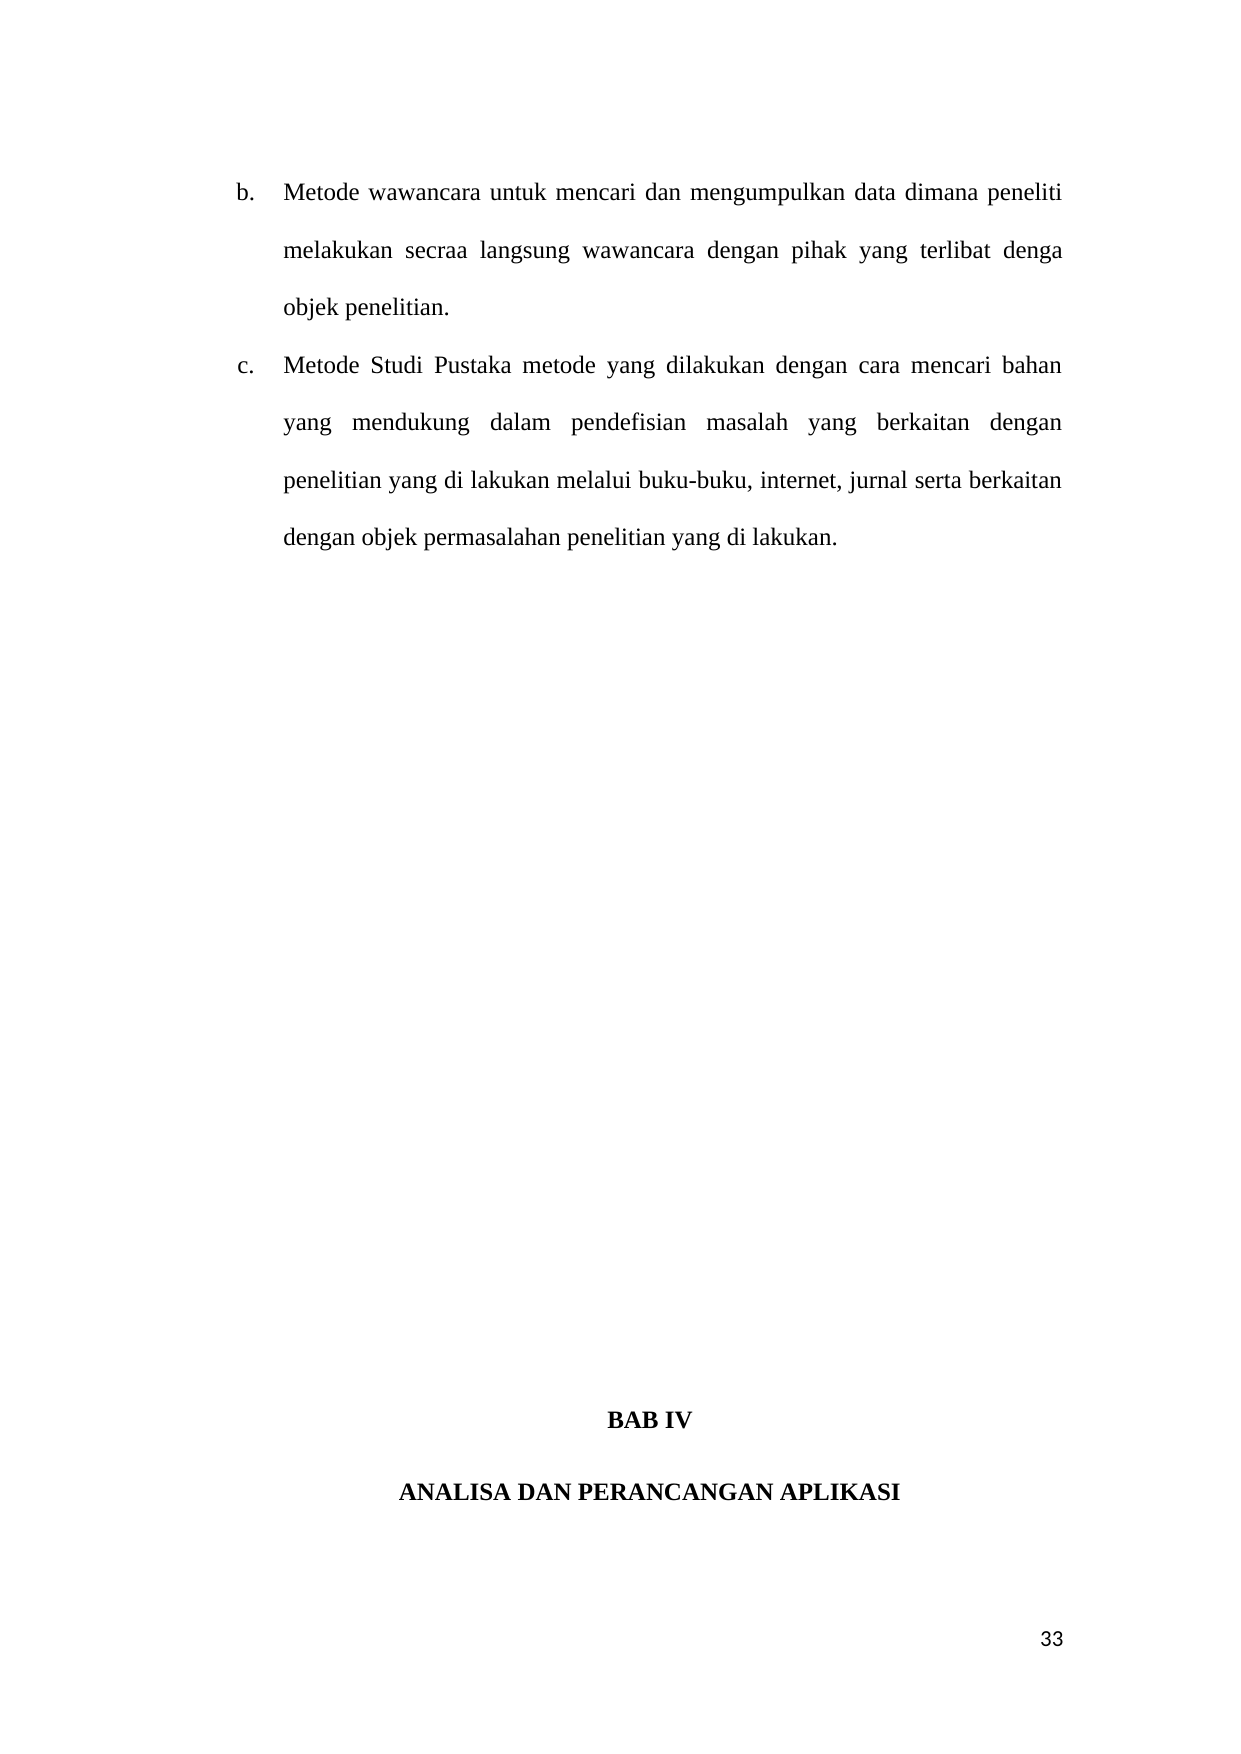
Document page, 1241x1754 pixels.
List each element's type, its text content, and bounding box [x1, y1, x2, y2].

list Metode wawancara untuk mencari dan mengumpulkan data dimana peneliti melakukan secraa langsung wawancara dengan pihak yang terlibat denga objek penelitian. [246, 177, 1063, 321]
subtitle BAB IV [236, 1406, 1063, 1434]
subtitle ANALISA DAN PERANCANGAN APLIKASI [236, 1477, 1063, 1506]
list Metode Studi Pustaka metode yang dilakukan dengan cara mencari bahan yang mendukung dalam pendefisian masalah yang berkaitan dengan penelitian yang di lakukan melalui buku-buku, internet, jurnal serta berkaitan dengan objek permasalahan penelitian yang di lakukan. [246, 350, 1063, 551]
